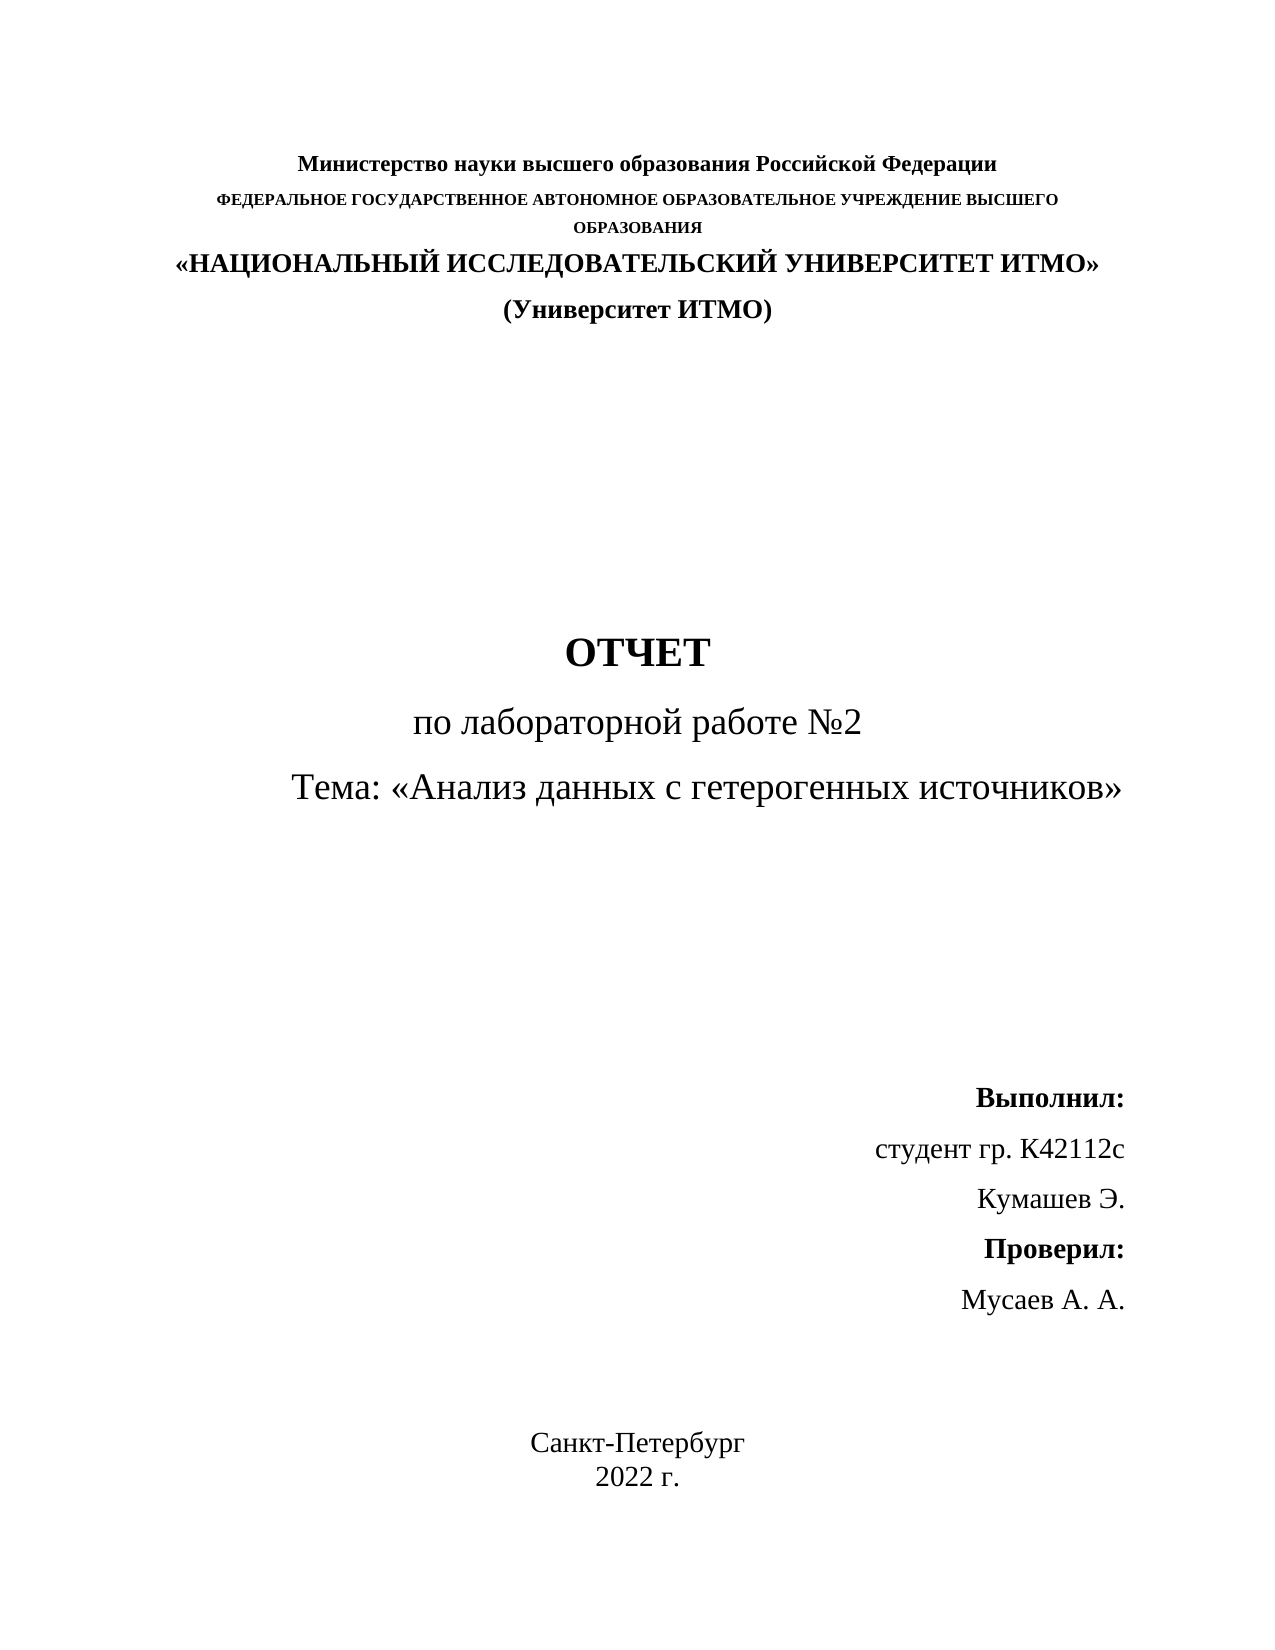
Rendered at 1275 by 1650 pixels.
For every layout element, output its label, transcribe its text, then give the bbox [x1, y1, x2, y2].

text Санкт-Петербург [150, 1426, 1125, 1459]
text студент гр. К42112с [150, 1131, 1125, 1164]
text ОТЧЕТ [150, 628, 1125, 676]
text (Университет ИТМО) [150, 294, 1125, 325]
text Проверил: [150, 1232, 1125, 1265]
text Мусаев А. А. [150, 1282, 1125, 1315]
text 2022 г. [150, 1459, 1125, 1493]
text федеральное государственное автономное образовательное учреждение высшего образования [150, 189, 1125, 237]
text Министерство науки высшего образования Российской Федерации [224, 150, 1125, 176]
text «НАЦИОНАЛЬНЫЙ ИССЛЕДОВАТЕЛЬСКИЙ УНИВЕРСИТЕТ ИТМО» [150, 247, 1125, 278]
text по лабораторной работе №2 [150, 700, 1125, 743]
text Выполнил: [150, 1081, 1125, 1114]
text Кумашев Э. [150, 1181, 1125, 1215]
text Тема: «Анализ данных с гетерогенных источников» [291, 764, 1125, 807]
